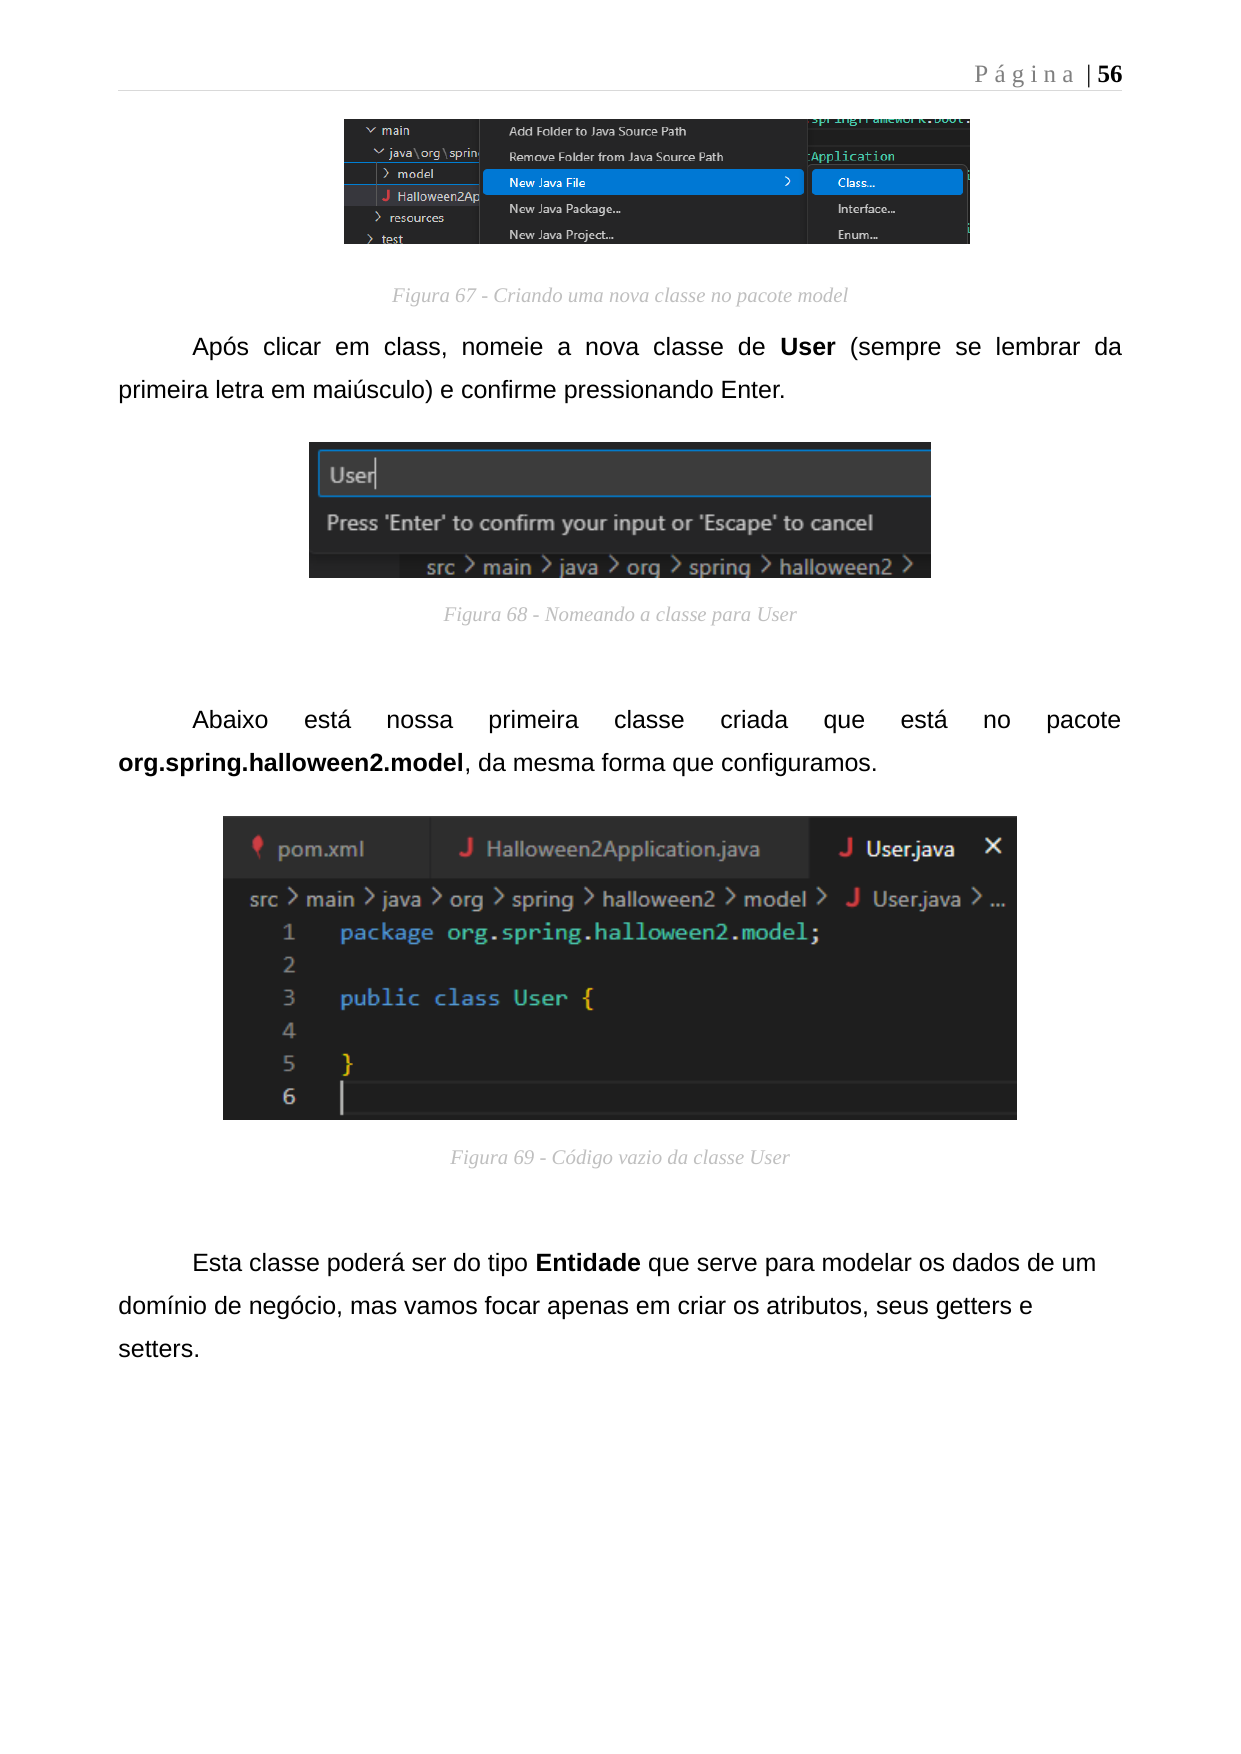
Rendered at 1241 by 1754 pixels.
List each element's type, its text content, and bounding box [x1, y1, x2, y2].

picture [344, 119, 970, 244]
picture [309, 442, 931, 578]
text Abaixo está nossa primeira classe criada que está no pacote org.spring.halloween2.model, da mesma forma que configuramos. [118, 705, 1122, 777]
text Após clicar em class, nomeie a nova classe de User (sempre se lembrar da primeira letra em maiúsculo) e confirme pressionando Enter. [118, 332, 1122, 403]
picture [223, 816, 1017, 1120]
text Esta classe poderá ser do tipo Entidade que serve para modelar os dados de um domínio de negócio, mas vamos focar apenas em criar os atributos, seus getters e setters. [118, 1247, 1122, 1362]
